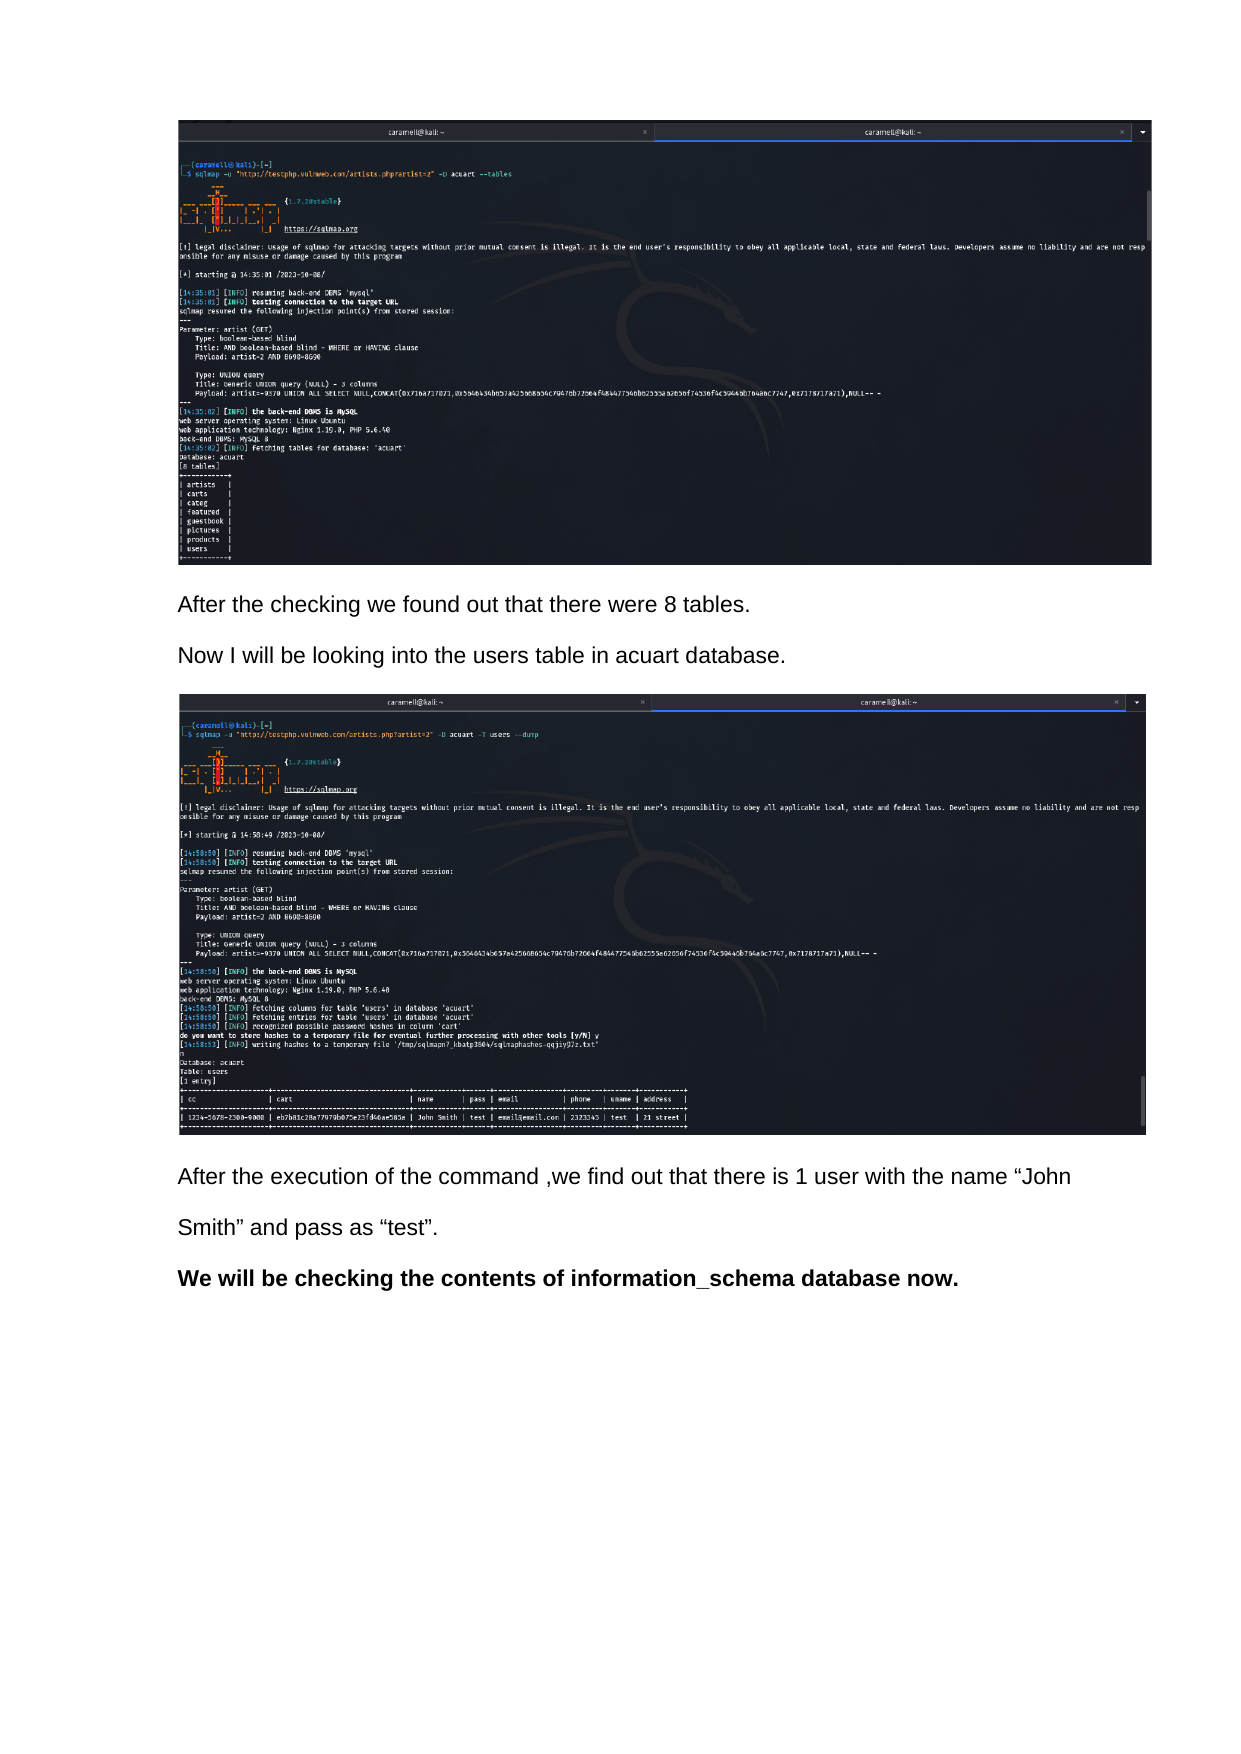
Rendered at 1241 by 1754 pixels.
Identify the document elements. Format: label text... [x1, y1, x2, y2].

text After the execution of the command ,we find out that there is 1 user with the name “John [177, 1163, 1152, 1189]
picture [177, 693, 1152, 1138]
text Smith” and pass as “test”. [177, 1214, 1152, 1240]
text After the checking we found out that there were 8 tables. [177, 591, 1152, 617]
picture [177, 118, 1152, 567]
text We will be checking the contents of information_schema database now. [177, 1265, 1152, 1291]
text Now I will be looking into the users table in acuart database. [177, 642, 1152, 668]
